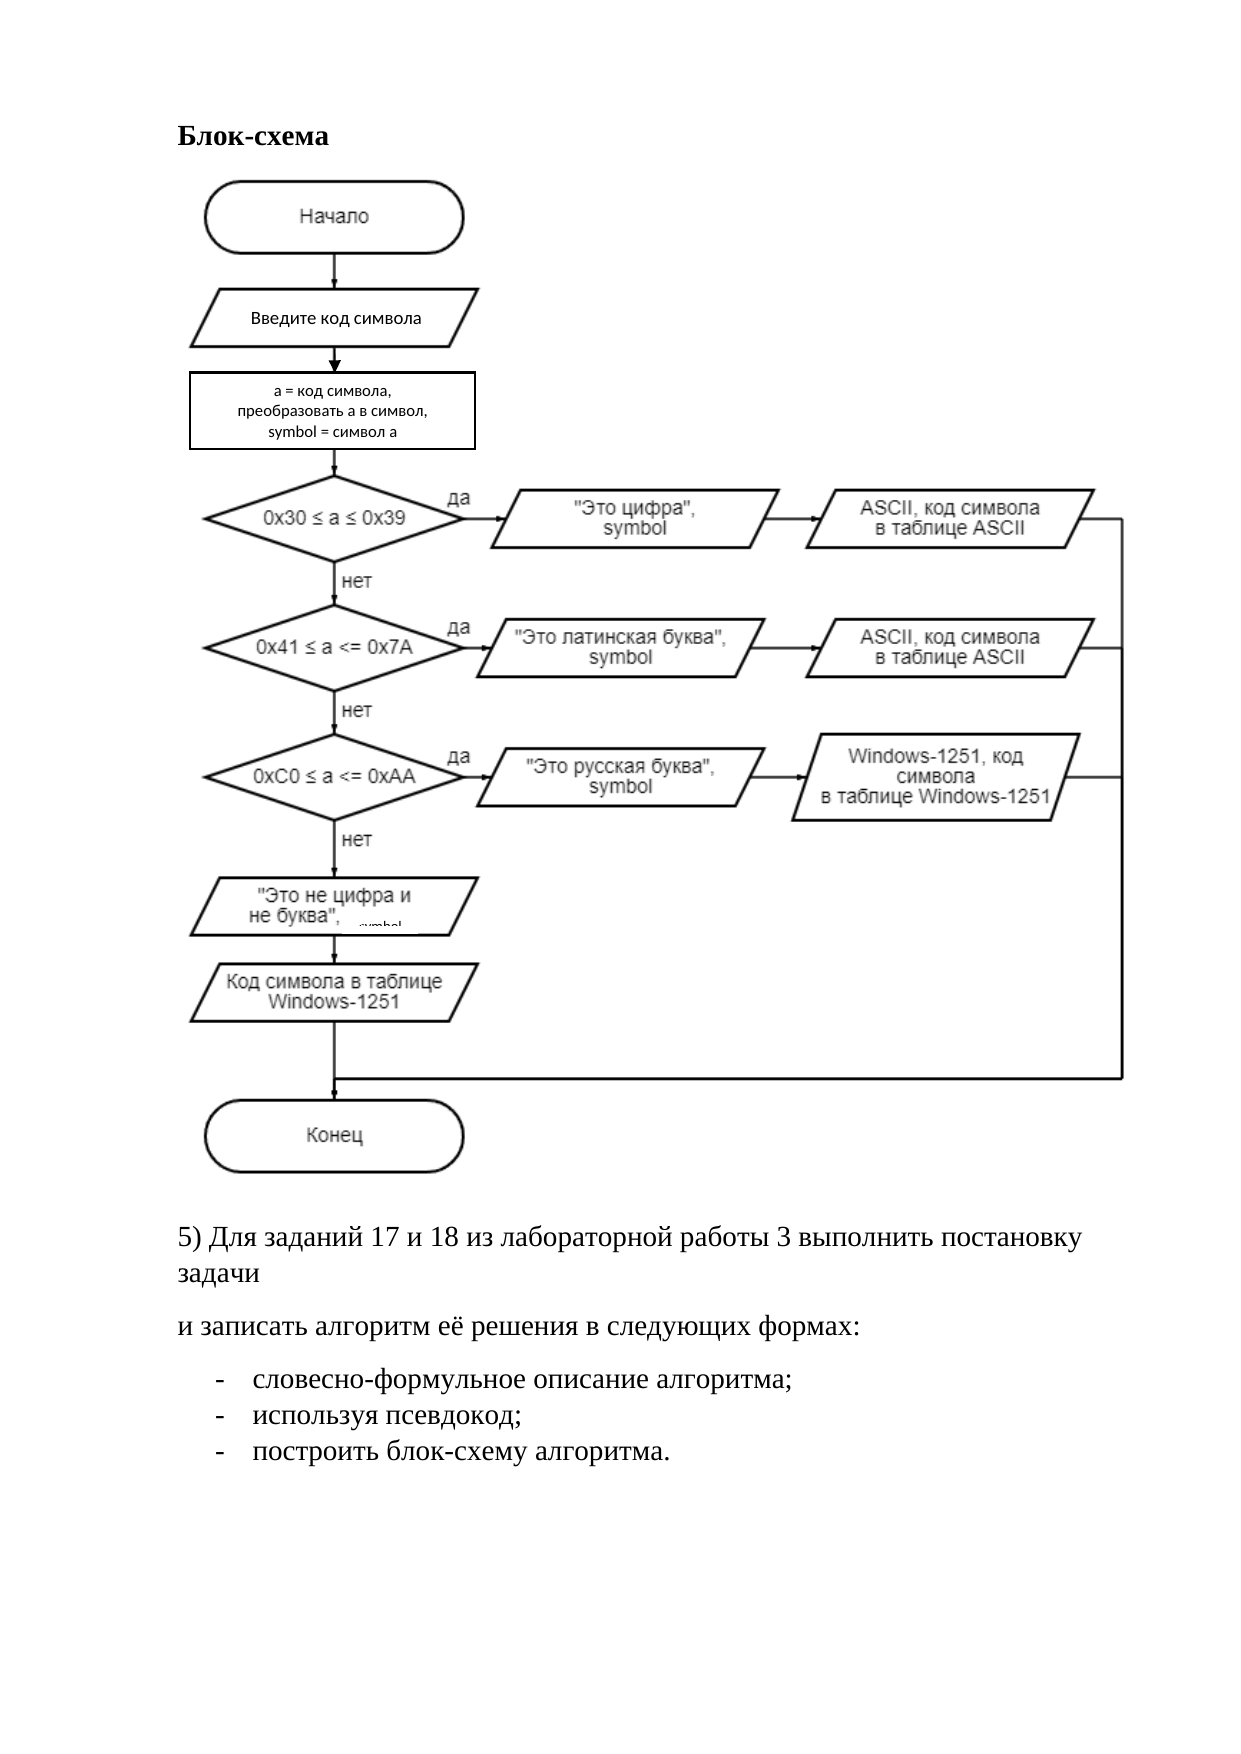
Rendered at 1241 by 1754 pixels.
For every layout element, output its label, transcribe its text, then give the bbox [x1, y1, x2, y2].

text 5) Для заданий 17 и 18 из лабораторной работы 3 выполнить постановку задачи [177, 1219, 1152, 1289]
text и записать алгоритм её решения в следующих формах: [177, 1308, 1152, 1341]
picture [177, 153, 1151, 1201]
list построить блок-схему алгоритма. [215, 1433, 1152, 1467]
list словесно-формульное описание алгоритма; [215, 1361, 1152, 1394]
list используя псевдокод; [215, 1397, 1152, 1430]
